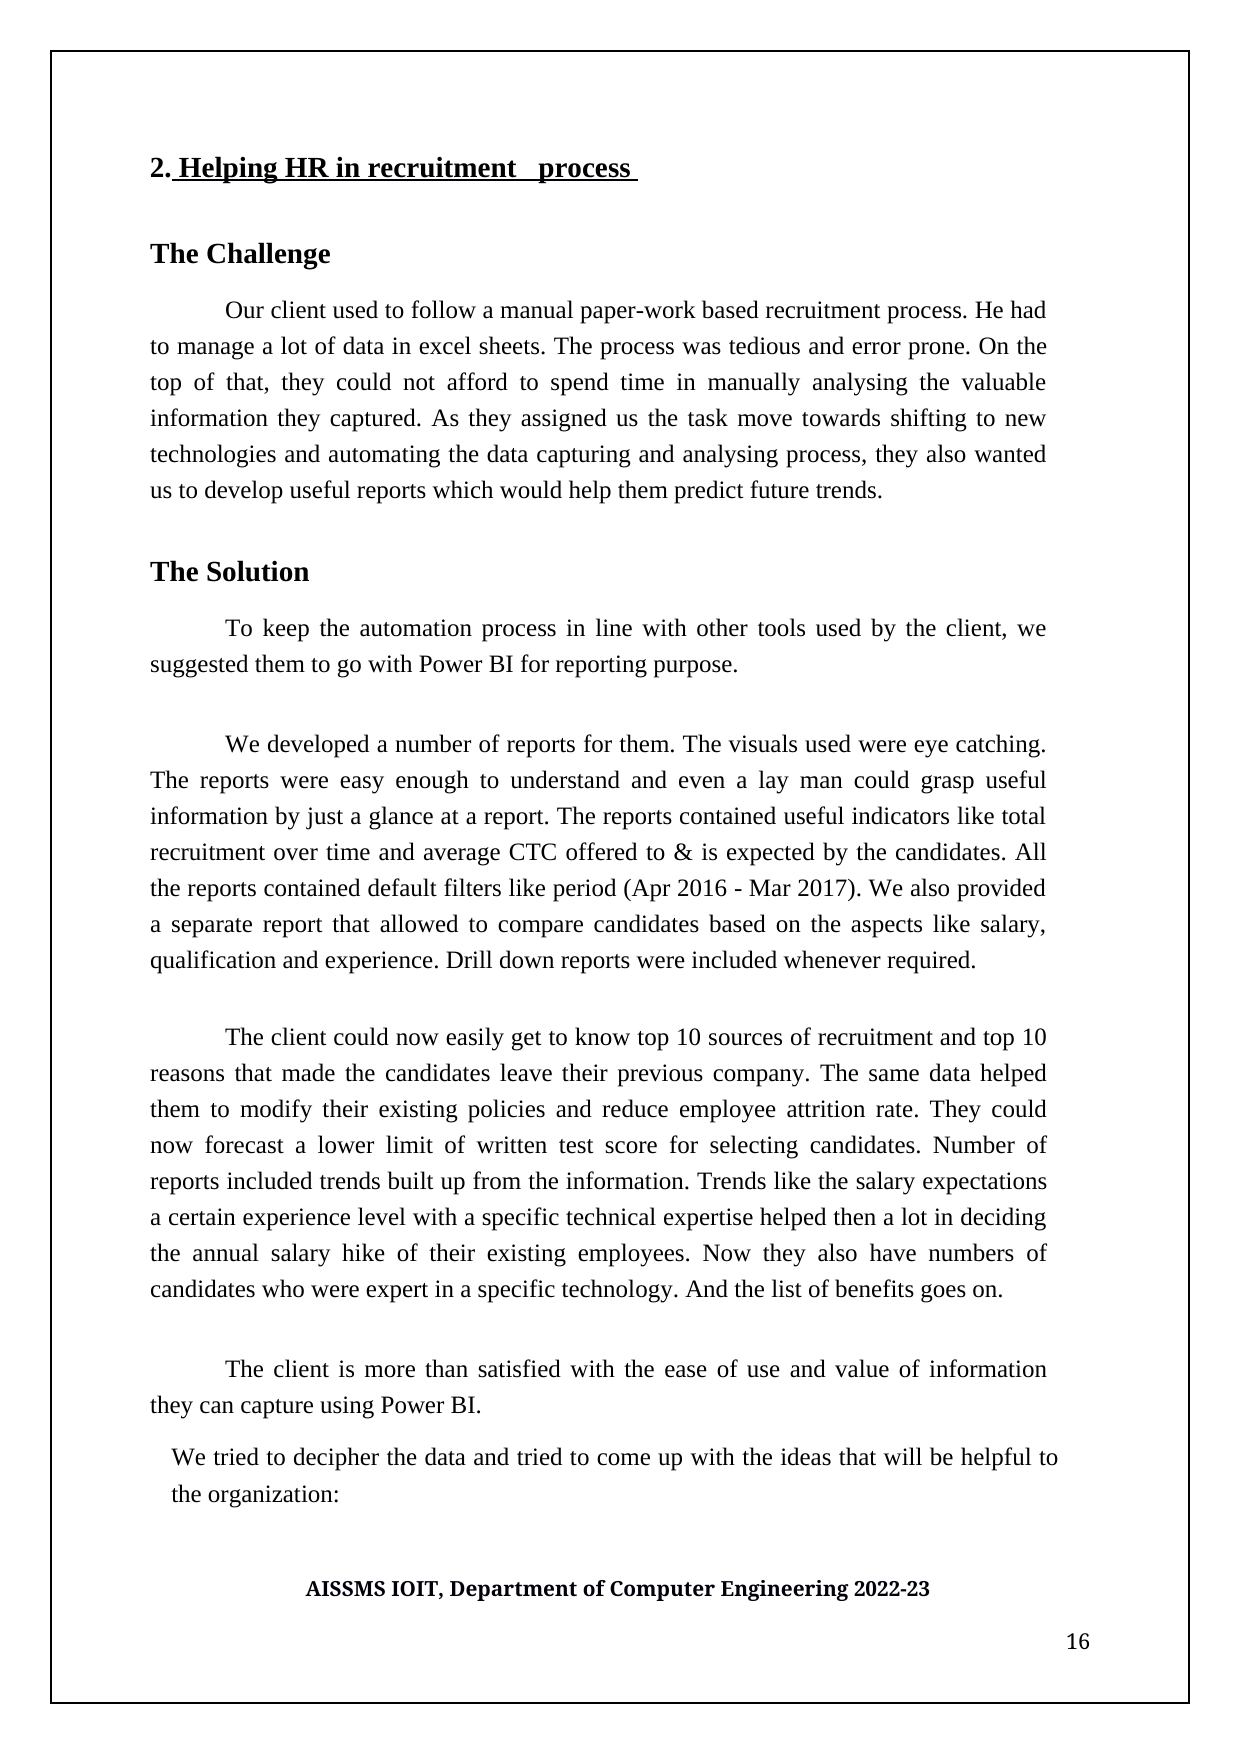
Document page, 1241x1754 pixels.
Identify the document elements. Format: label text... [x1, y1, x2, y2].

text The client is more than satisfied with the ease of use and value of information they can capture using Power BI. [150, 1354, 1048, 1419]
text The Solution [150, 554, 1090, 588]
text 2. Helping HR in recruitment process [149, 150, 1090, 183]
text We developed a number of reports for them. The visuals used were eye catching. The reports were easy enough to understand and even a lay man could grasp useful information by just a glance at a report. The reports contained useful indicators like total recruitment over time and average CTC offered to & is expected by the candidates. All the reports contained default filters like period (Apr 2016 - Mar 2017). We also provided a separate report that allowed to compare candidates based on the aspects like salary, qualification and experience. Drill down reports were included whenever required. [150, 729, 1048, 974]
text The Challenge [150, 237, 1090, 270]
text We tried to decipher the data and tried to come up with the ideas that will be helpful to the organization: [171, 1442, 1060, 1508]
text Our client used to follow a manual paper-work based recruitment process. He had to manage a lot of data in excel sheets. The process was tedious and error prone. On the top of that, they could not afford to spend time in manually analysing the valuable information they captured. As they assigned us the task move towards shifting to new technologies and automating the data capturing and analysing process, they also wanted us to develop useful reports which would help them predict future trends. [150, 295, 1048, 503]
text The client could now easily get to know top 10 sources of recruitment and top 10 reasons that made the candidates leave their previous company. The same data helped them to modify their existing policies and reduce employee attrition rate. They could now forecast a lower limit of written test score for selecting candidates. Number of reports included trends built up from the information. Trends like the salary expectations a certain experience level with a specific technical expertise helped then a lot in deciding the annual salary hike of their existing employees. Now they also have numbers of candidates who were expert in a specific technology. And the list of benefits goes on. [150, 1022, 1048, 1303]
text To keep the automation process in line with other tools used by the client, we suggested them to go with Power BI for reporting purpose. [150, 613, 1048, 677]
